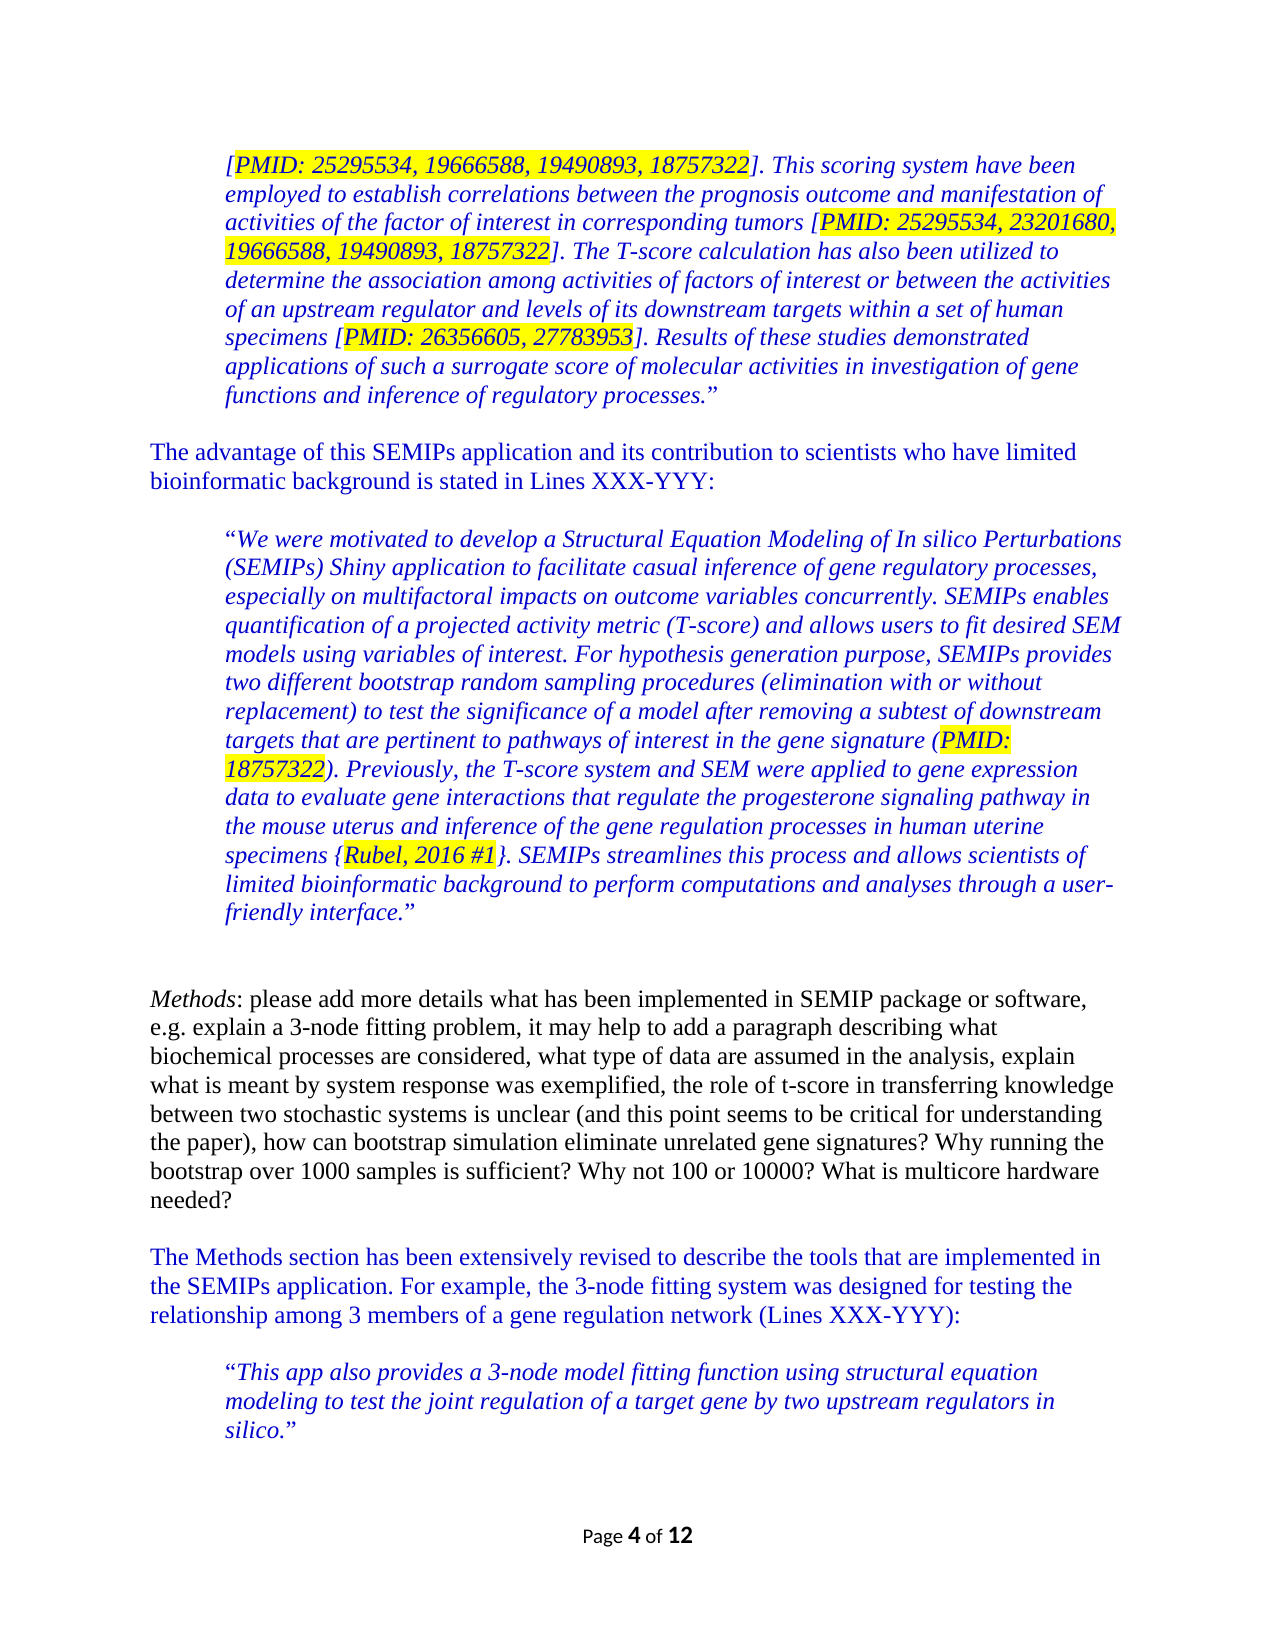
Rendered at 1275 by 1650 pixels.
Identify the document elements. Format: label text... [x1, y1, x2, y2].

text “This app also provides a 3-node model fitting function using structural equation modeling to test the joint regulation of a target gene by two upstream regulators in silico.” [225, 1357, 1125, 1444]
text The advantage of this SEMIPs application and its contribution to scientists who have limited bioinformatic background is stated in Lines XXX-YYY: [150, 437, 1125, 495]
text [225, 150, 1125, 409]
text The Methods section has been extensively revised to describe the tools that are implemented in the SEMIPs application. For example, the 3-node fitting system was designed for testing the relationship among 3 members of a gene regulation network (Lines XXX-YYY): [150, 1242, 1125, 1329]
text Methods: please add more details what has been implemented in SEMIP package or software, e.g. explain a 3-node fitting problem, it may help to add a paragraph describing what biochemical processes are considered, what type of data are assumed in the analysis, explain what is meant by system response was exemplified, the role of t-score in transferring knowledge between two stochastic systems is unclear (and this point seems to be critical for understanding the paper), how can bootstrap simulation eliminate unrelated gene signatures? Why running the bootstrap over 1000 samples is sufficient? Why not 100 or 10000? What is multicore hardware needed? [150, 984, 1125, 1214]
text “We were motivated to develop a Structural Equation Modeling of In silico Perturbations (SEMIPs) Shiny application to facilitate casual inference of gene regulatory processes, especially on multifactoral impacts on outcome variables concurrently. SEMIPs enables quantification of a projected activity metric (T-score) and allows users to fit desired SEM models using variables of interest. For hypothesis generation purpose, SEMIPs provides two different bootstrap random sampling procedures (elimination with or without replacement) to test the significance of a model after removing a subtest of downstream targets that are pertinent to pathways of interest in the gene signature (PMID: 18757322). Previously, the T-score system and SEM were applied to gene expression data to evaluate gene interactions that regulate the progesterone signaling pathway in the mouse uterus and inference of the gene regulation processes in human uterine specimens {Rubel, 2016 #1}. SEMIPs streamlines this process and allows scientists of limited bioinformatic background to perform computations and analyses through a user-friendly interface.” [225, 524, 1125, 926]
